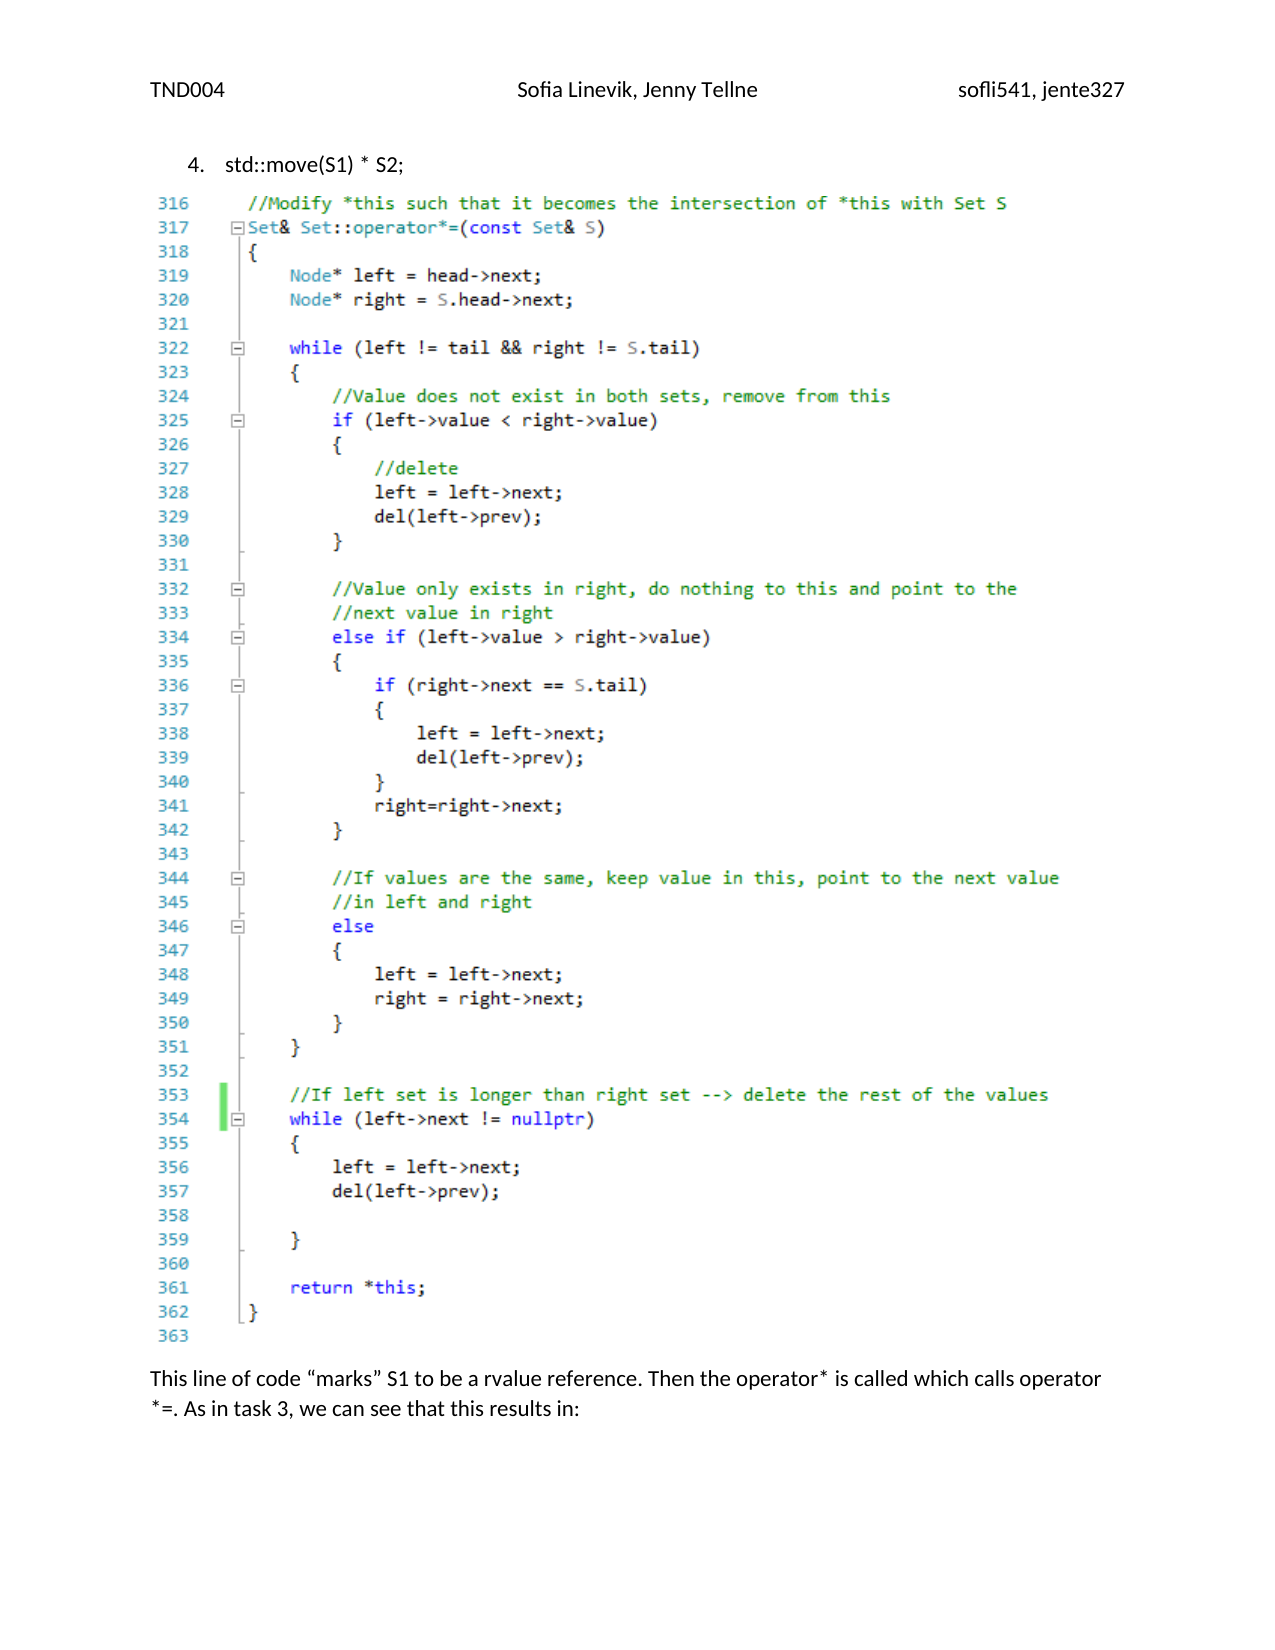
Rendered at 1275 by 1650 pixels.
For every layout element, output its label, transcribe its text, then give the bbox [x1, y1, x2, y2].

list std::move(S1) * S2; [187, 150, 1125, 178]
picture [150, 196, 1125, 1345]
text This line of code “marks” S1 to be a rvalue reference. Then the operator* is called which calls operator *=. As in task 3, we can see that this results in: [150, 1364, 1125, 1422]
